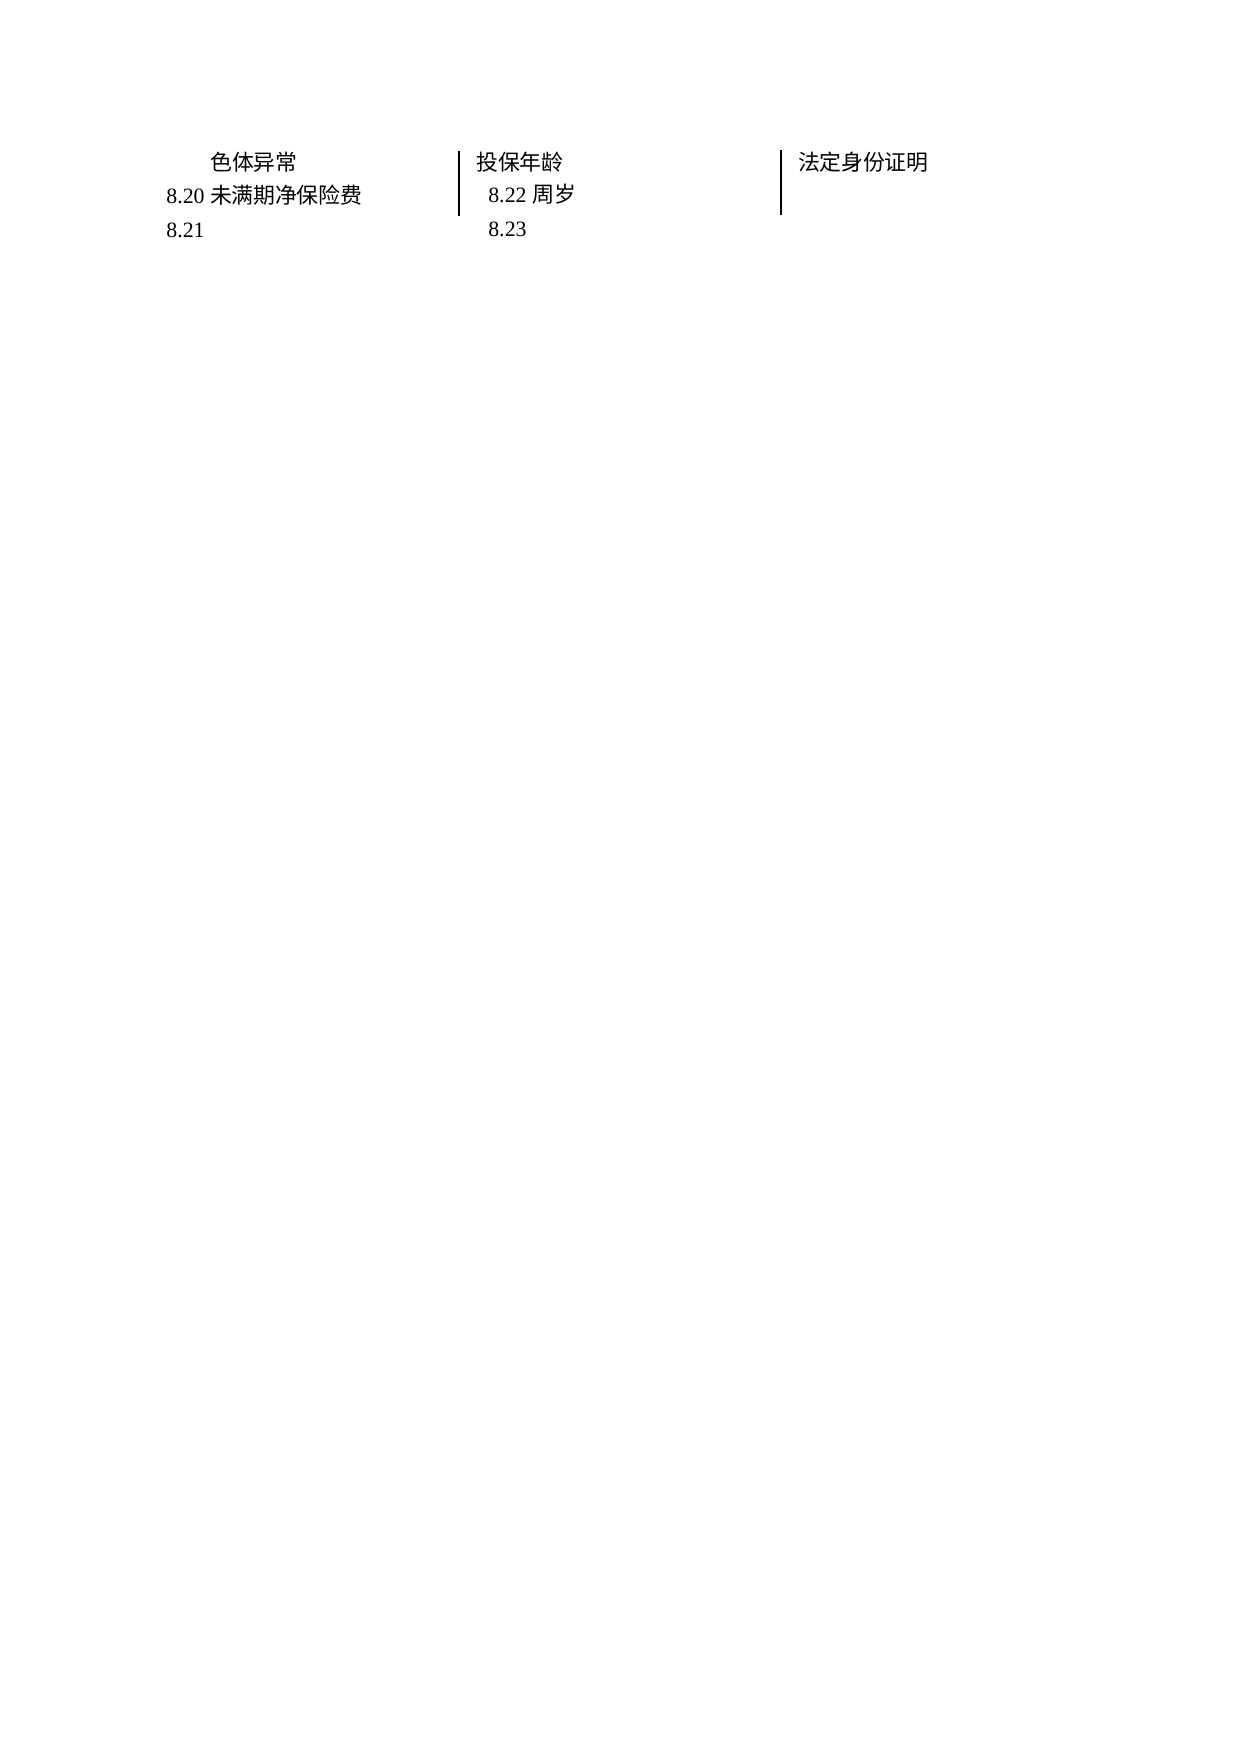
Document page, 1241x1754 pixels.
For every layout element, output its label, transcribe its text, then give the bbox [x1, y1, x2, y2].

list 未满期净保险费 [166, 180, 363, 210]
list 周岁 [488, 179, 619, 208]
list 法定身份证明 [488, 212, 619, 243]
text 色体异常 [210, 147, 363, 177]
list 投保年龄 [166, 213, 363, 244]
